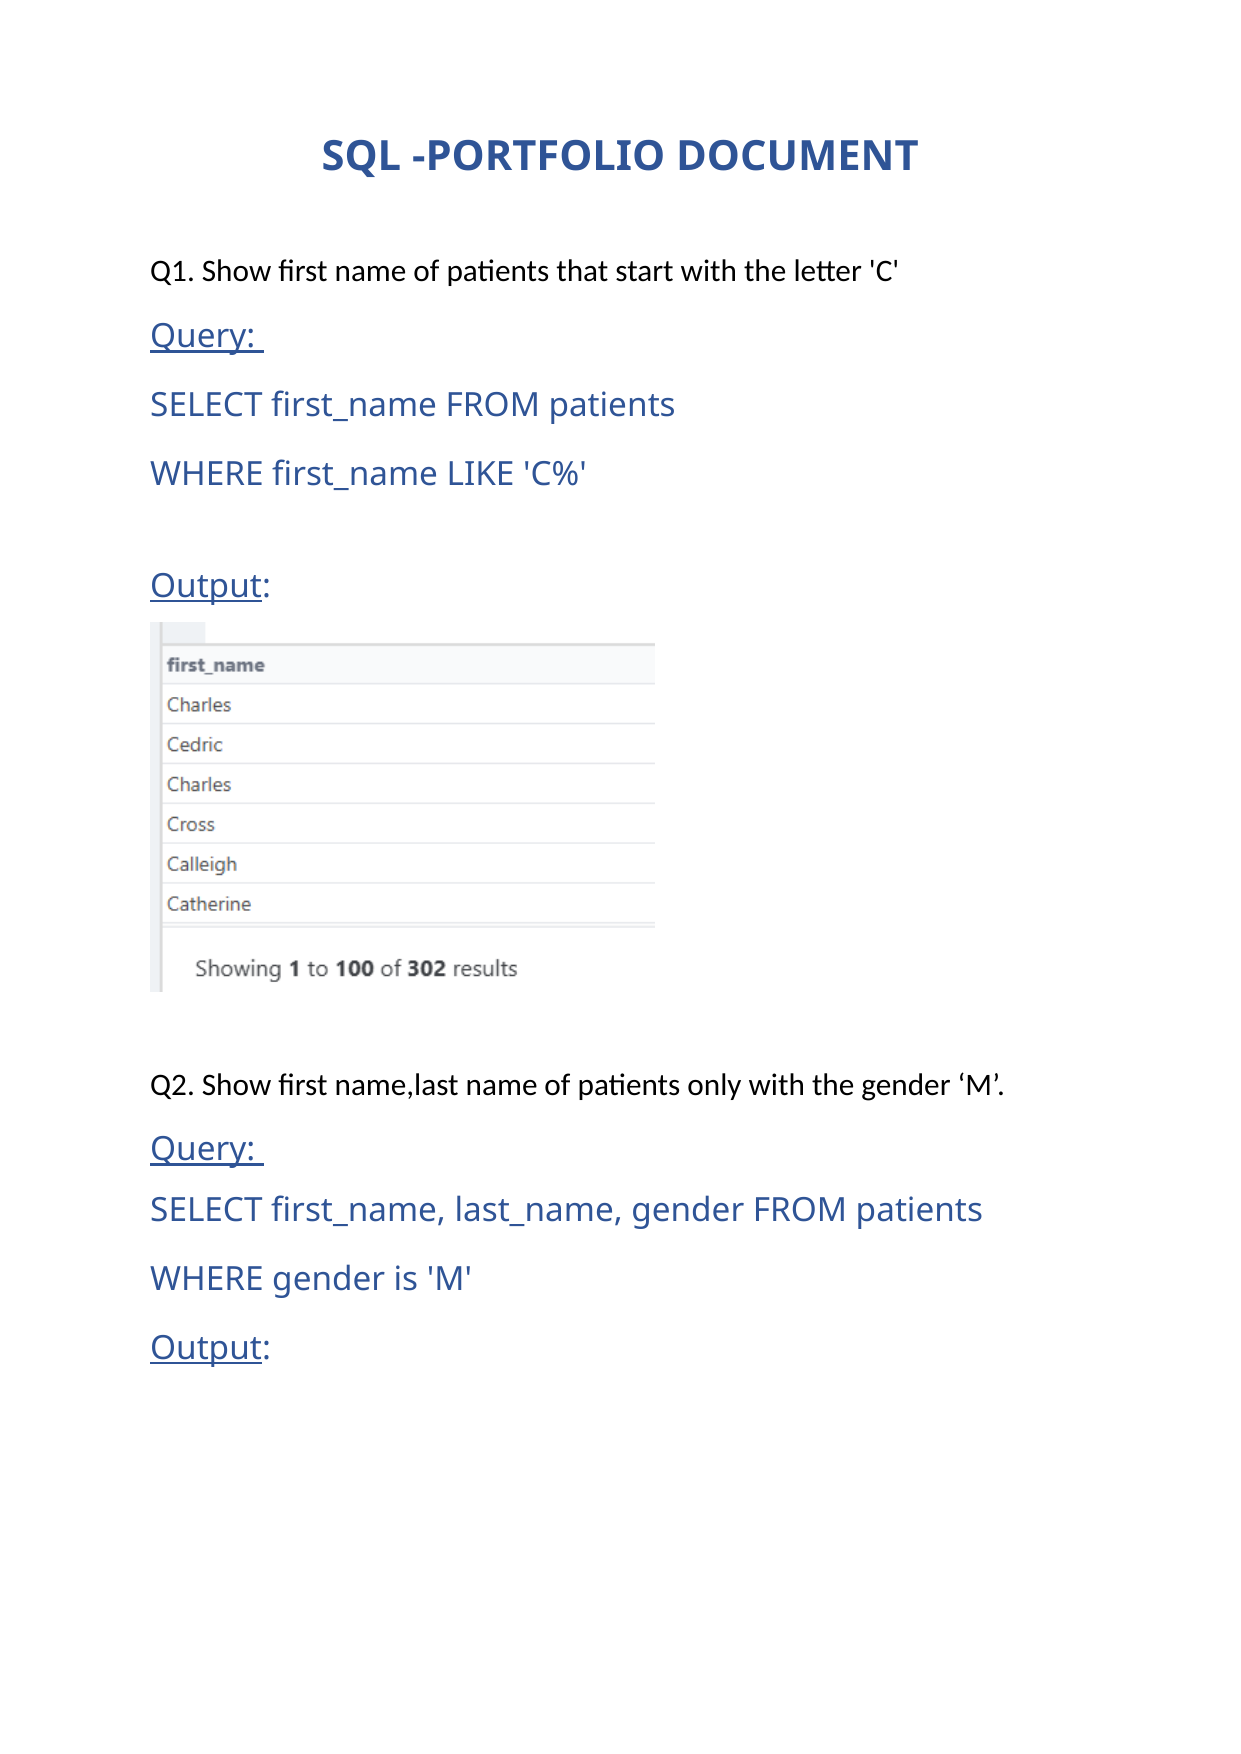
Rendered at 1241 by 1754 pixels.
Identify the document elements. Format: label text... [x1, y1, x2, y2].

subtitle Query: [150, 1125, 1090, 1171]
text Q2. Show first name,last name of patients only with the gender ‘M’. [150, 1065, 1090, 1103]
text Q1. Show first name of patients that start with the letter 'C' [150, 251, 1090, 289]
picture [150, 622, 655, 992]
subtitle Query: [150, 312, 1090, 357]
text WHERE gender is 'M' [150, 1254, 1090, 1300]
subtitle SQL -PORTFOLIO DOCUMENT [150, 126, 1090, 183]
subtitle SELECT first_name FROM patients [150, 381, 1090, 426]
subtitle Output: [150, 562, 1090, 607]
text SELECT first_name, last_name, gender FROM patients [150, 1186, 1090, 1231]
subtitle WHERE first_name LIKE 'C%' [150, 449, 1090, 495]
text Output: [150, 1323, 1090, 1369]
